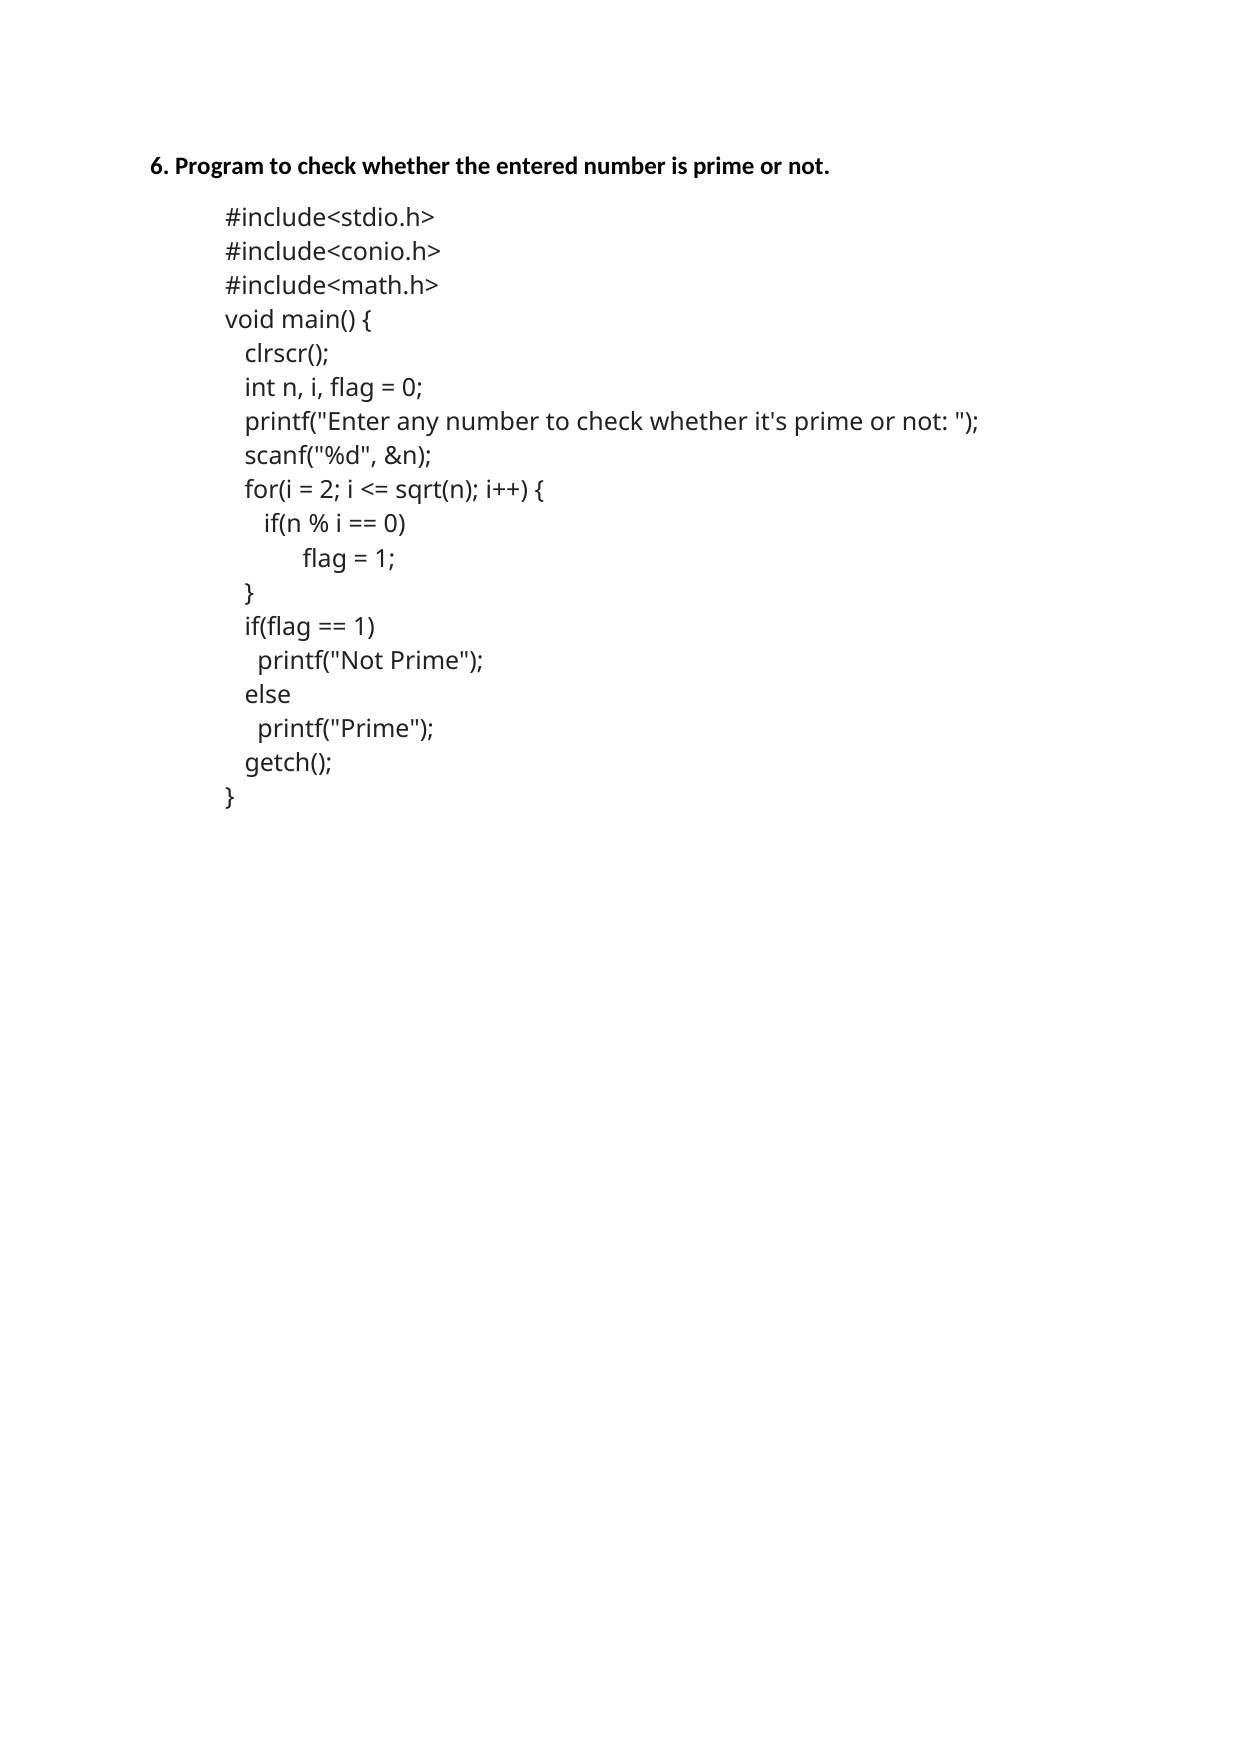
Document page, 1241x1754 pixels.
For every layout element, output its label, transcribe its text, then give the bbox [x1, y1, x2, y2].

text if(flag == 1) [225, 608, 1090, 642]
text } [225, 779, 1090, 813]
text #include<stdio.h> [225, 199, 1090, 234]
text else [225, 676, 1090, 711]
text printf("Prime"); [225, 711, 1090, 744]
text } [225, 574, 1090, 608]
text if(n % i == 0) [225, 506, 1090, 540]
text clrscr(); [225, 336, 1090, 370]
text scanf("%d", &n); [225, 438, 1090, 472]
text #include<conio.h> [225, 234, 1090, 268]
text printf("Not Prime"); [225, 642, 1090, 676]
text int n, i, flag = 0; [225, 370, 1090, 404]
text printf("Enter any number to check whether it's prime or not: "); [225, 404, 1090, 438]
text #include<math.h> [225, 268, 1090, 302]
text flag = 1; [225, 540, 1090, 574]
text getch(); [225, 744, 1090, 779]
text 6. Program to check whether the entered number is prime or not. [150, 150, 1090, 181]
text for(i = 2; i <= sqrt(n); i++) { [225, 472, 1090, 506]
text void main() { [225, 302, 1090, 336]
